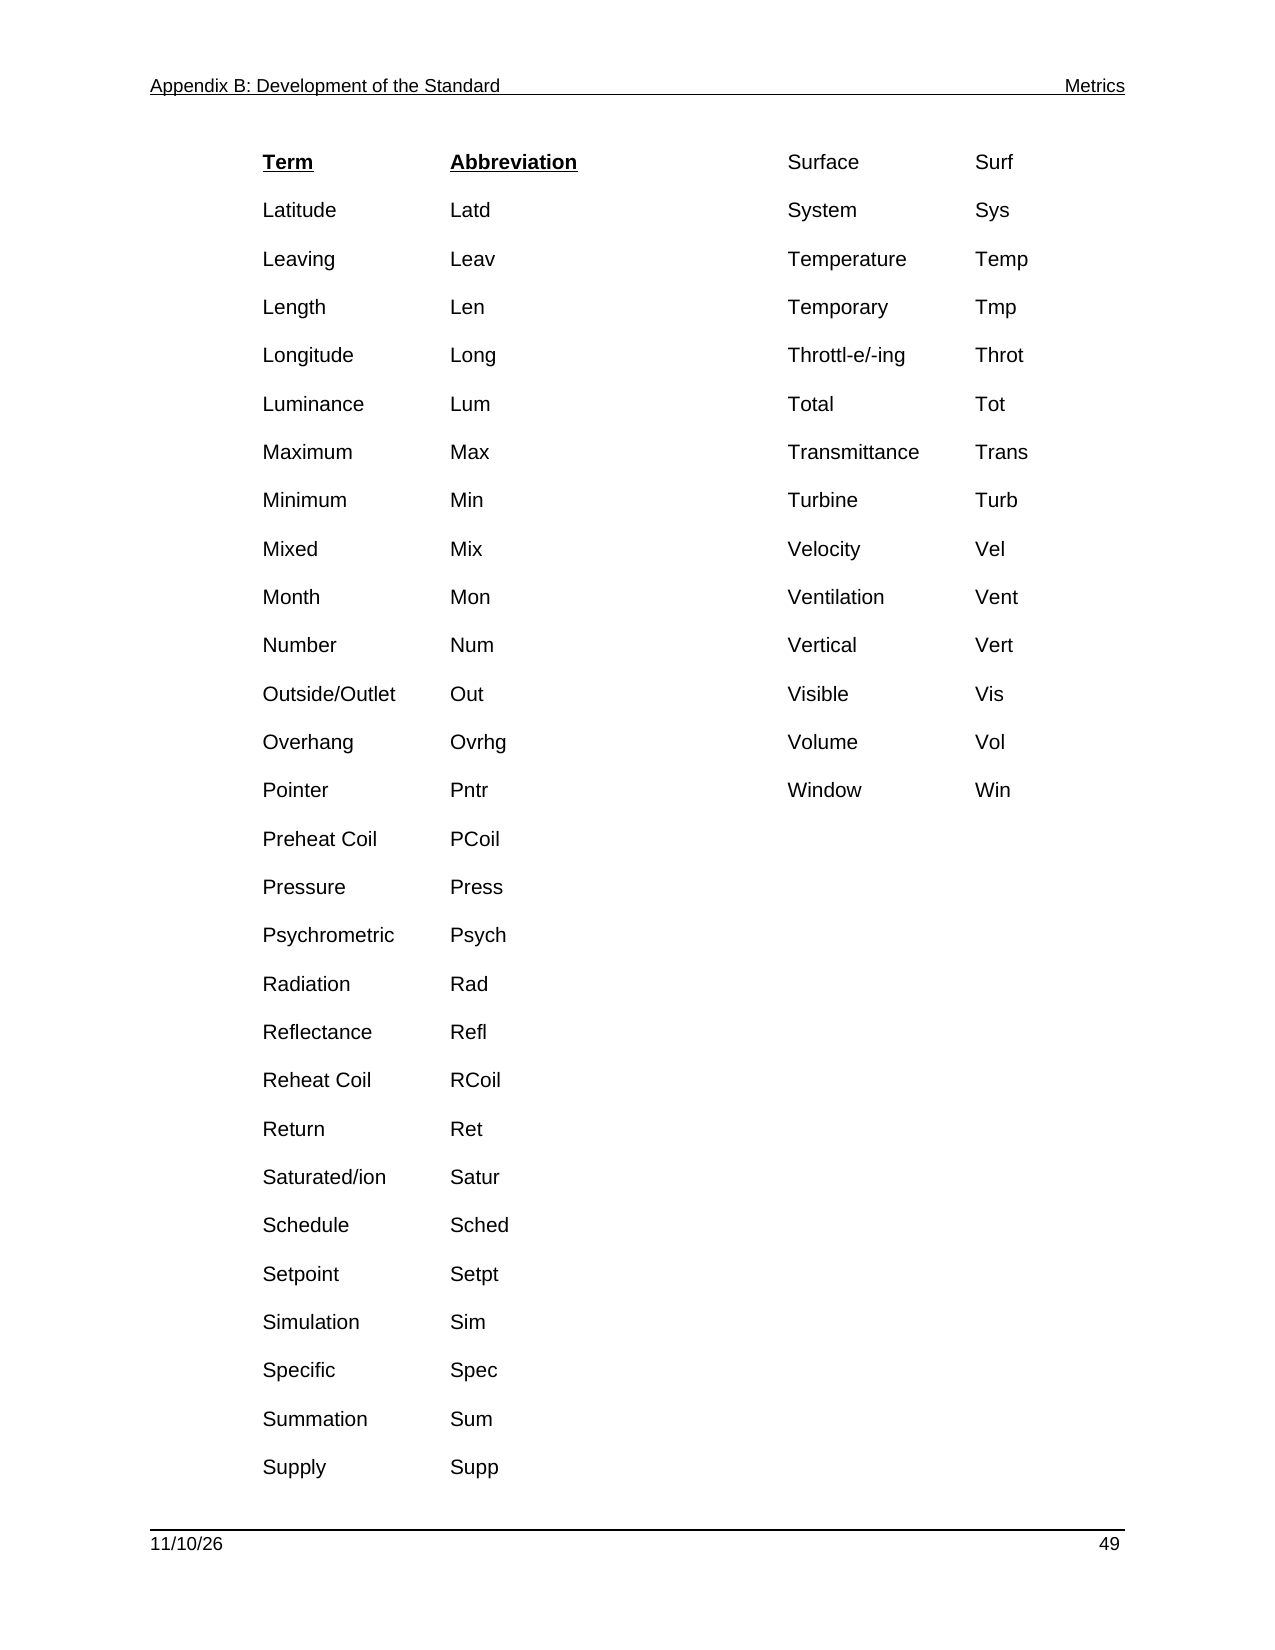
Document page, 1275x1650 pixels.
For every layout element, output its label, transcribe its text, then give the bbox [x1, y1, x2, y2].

text Ventilation Vent [787, 585, 1125, 609]
text Maximum Max [262, 440, 600, 464]
text Throttl-e/-ing Throt [787, 343, 1125, 367]
text Turbine Turb [787, 488, 1125, 512]
text Setpoint Setpt [262, 1262, 600, 1286]
text Outside/Outlet Out [262, 682, 600, 706]
text Mixed Mix [262, 537, 600, 561]
text Temporary Tmp [787, 295, 1125, 319]
text Overhang Ovrhg [262, 730, 600, 754]
text Volume Vol [787, 730, 1125, 754]
text Reheat Coil RCoil [262, 1068, 600, 1092]
text Luminance Lum [262, 392, 600, 416]
text Reflectance Refl [262, 1020, 600, 1044]
text Supply Supp [262, 1455, 600, 1479]
text Longitude Long [262, 343, 600, 367]
text Window Win [787, 778, 1125, 802]
text Term Abbreviation [262, 150, 600, 174]
text System Sys [787, 198, 1125, 222]
text Preheat Coil PCoil [262, 827, 600, 851]
text Schedule Sched [262, 1213, 600, 1237]
text Psychrometric Psych [262, 923, 600, 947]
text Number Num [262, 633, 600, 657]
text Minimum Min [262, 488, 600, 512]
text Temperature Temp [787, 247, 1125, 271]
text Month Mon [262, 585, 600, 609]
text Velocity Vel [787, 537, 1125, 561]
text Leaving Leav [262, 247, 600, 271]
text Specific Spec [262, 1358, 600, 1382]
text Length Len [262, 295, 600, 319]
text Latitude Latd [262, 198, 600, 222]
text Visible [787, 682, 1125, 706]
text Saturated/ion Satur [262, 1165, 600, 1189]
text Summation Sum [262, 1407, 600, 1431]
text Radiation Rad [262, 972, 600, 996]
text Surface Surf [787, 150, 1125, 174]
text Return Ret [262, 1117, 600, 1141]
text Vertical Vert [787, 633, 1125, 657]
text Pressure Press [262, 875, 600, 899]
text Simulation Sim [262, 1310, 600, 1334]
text Transmittance Trans [787, 440, 1125, 464]
text Total Tot [787, 392, 1125, 416]
text Pointer Pntr [262, 778, 600, 802]
